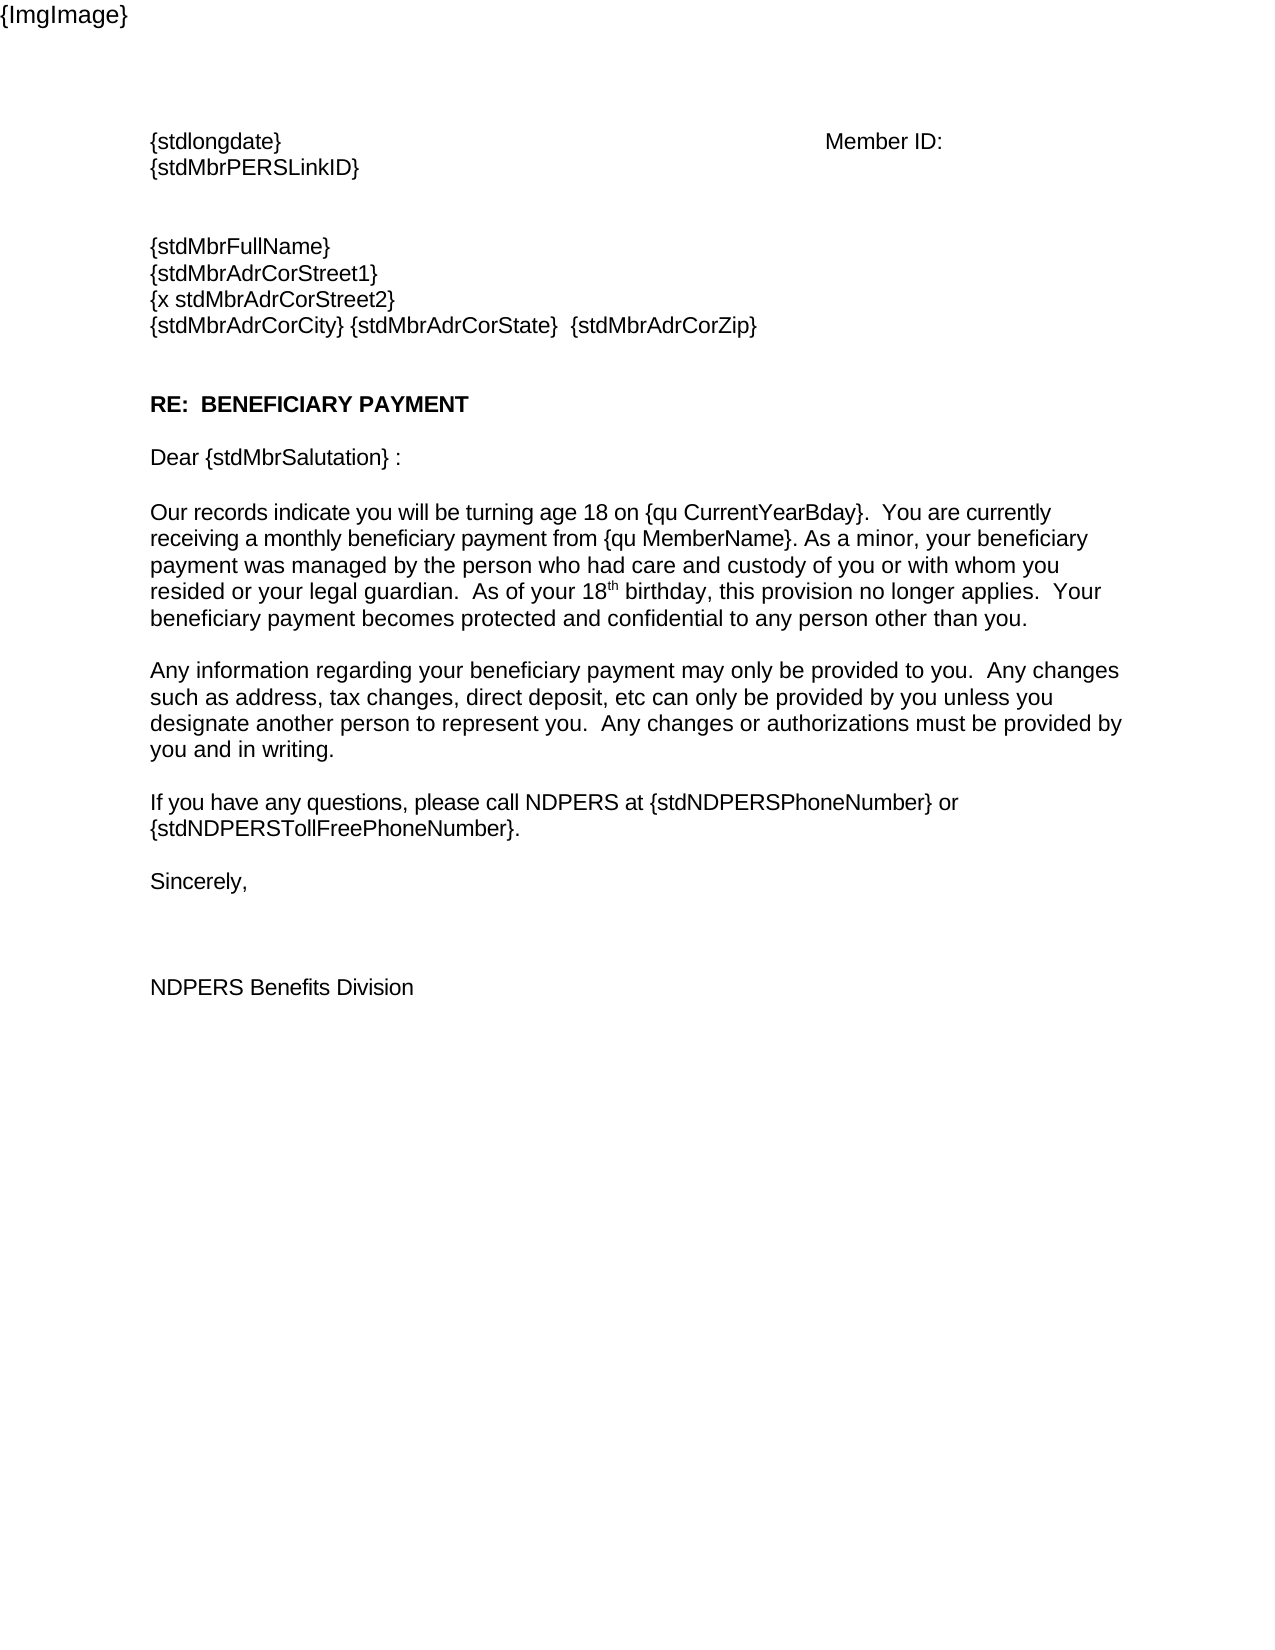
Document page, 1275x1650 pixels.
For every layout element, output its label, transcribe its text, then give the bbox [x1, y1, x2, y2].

text If you have any questions, please call NDPERS at {stdNDPERSPhoneNumber} or {stdNDPERSTollFreePhoneNumber}. [150, 789, 1125, 842]
text Any information regarding your beneficiary payment may only be provided to you. Any changes such as address, tax changes, direct deposit, etc can only be provided by you unless you designate another person to represent you. Any changes or authorizations must be provided by you and in writing. [150, 657, 1125, 763]
text Our records indicate you will be turning age 18 on {qu CurrentYearBday}. You are currently receiving a monthly beneficiary payment from {qu MemberName}. As a minor, your beneficiary payment was managed by the person who had care and custody of you or with whom you resided or your legal guardian. As of your 18th birthday, this provision no longer applies. Your beneficiary payment becomes protected and confidential to any person other than you. [150, 499, 1125, 631]
text {x stdMbrAdrCorStreet2} [150, 286, 1125, 312]
text {stdMbrAdrCorCity} {stdMbrAdrCorState} {stdMbrAdrCorZip} [150, 312, 1125, 338]
text {stdMbrFullName} [150, 233, 1125, 259]
text NDPERS Benefits Division [150, 973, 1125, 1000]
text {stdlongdate} Member ID: {stdMbrPERSLinkID} [150, 128, 1125, 180]
text {stdMbrAdrCorStreet1} [150, 259, 1125, 286]
text Sincerely, [150, 868, 1125, 894]
text Dear {stdMbrSalutation} : [150, 444, 1125, 470]
text RE: BENEFICIARY PAYMENT [150, 391, 1125, 418]
